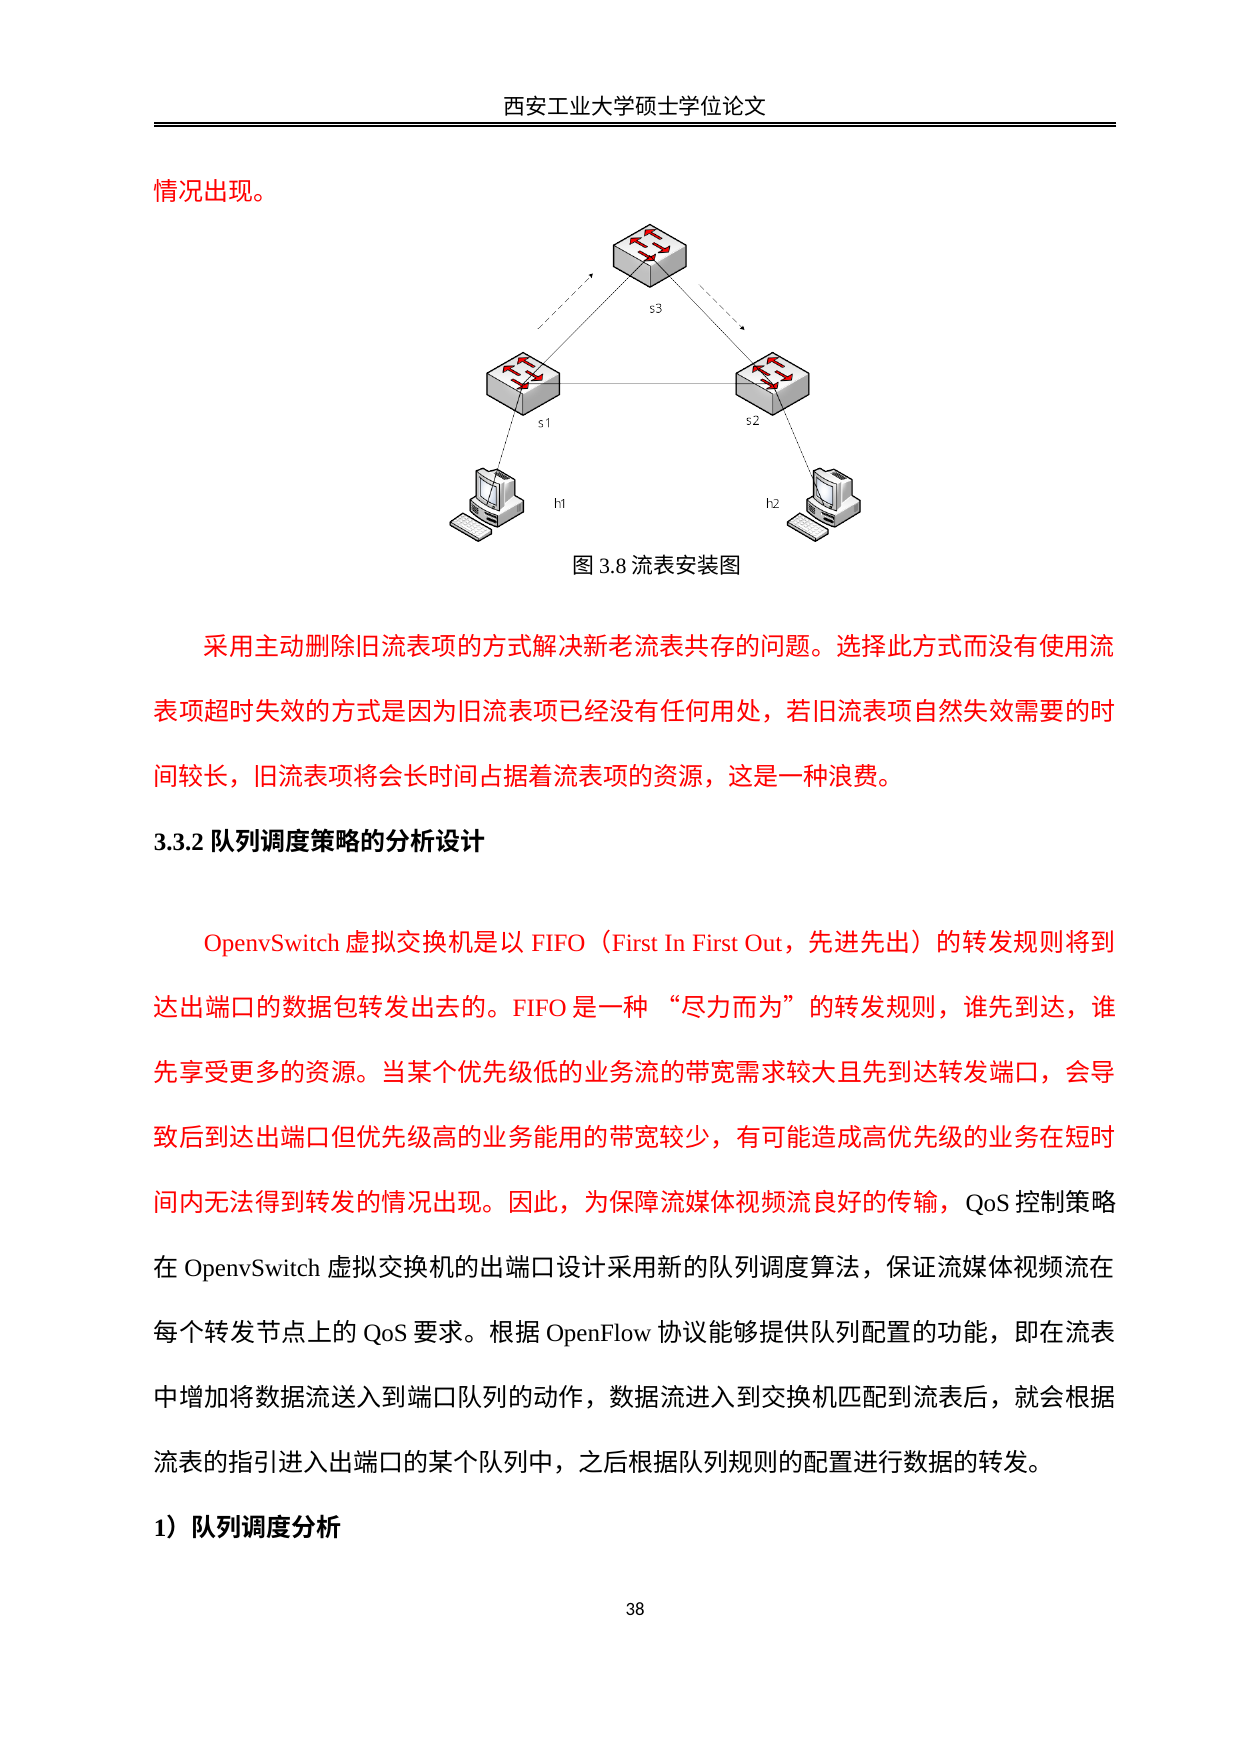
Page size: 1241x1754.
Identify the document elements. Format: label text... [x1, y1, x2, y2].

table_cell 图3.8 流表安装图 [203, 547, 1067, 580]
text OpenvSwitch虚拟交换机是以 FIFO（First In First Out，先进先出）的转发规则将到达出端口的数据包转发出去的。FIFO是一种 “尽力而为”的转发规则，谁先到达，谁先享受更多的资源。当某个优先级低的业务流的带宽需求较大且先到达转发端口，会导致后到达出端口但优先级高的业务能用的带宽较少，有可能造成高优先级的业务在短时间内无法得到转发的情况出现。因此，为保障流媒体视频流良好的传输，QoS控制策略在OpenvSwitch 虚拟交换机的出端口设计采用新的队列调度算法，保证流媒体视频流在每个转发节点上的QoS要求。根据OpenFlow协议能够提供队列配置的功能，即在流表中增加将数据流送入到端口队列的动作，数据流进入到交换机匹配到流表后，就会根据流表的指引进入出端口的某个队列中，之后根据队列规则的配置进行数据的转发。 [154, 908, 1116, 1493]
text 1）队列调度分析 [154, 1493, 1116, 1558]
subtitle 3.3.2 队列调度策略的分析设计 [154, 807, 1116, 872]
text 采用主动删除旧流表项的方式解决新老流表共存的问题。选择此方式而没有使用流表项超时失效的方式是因为旧流表项已经没有任何用处，若旧流表项自然失效需要的时间较长，旧流表项将会长时间占据着流表项的资源，这是一种浪费。 [154, 612, 1116, 807]
table_header [203, 222, 1067, 547]
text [154, 157, 1116, 222]
